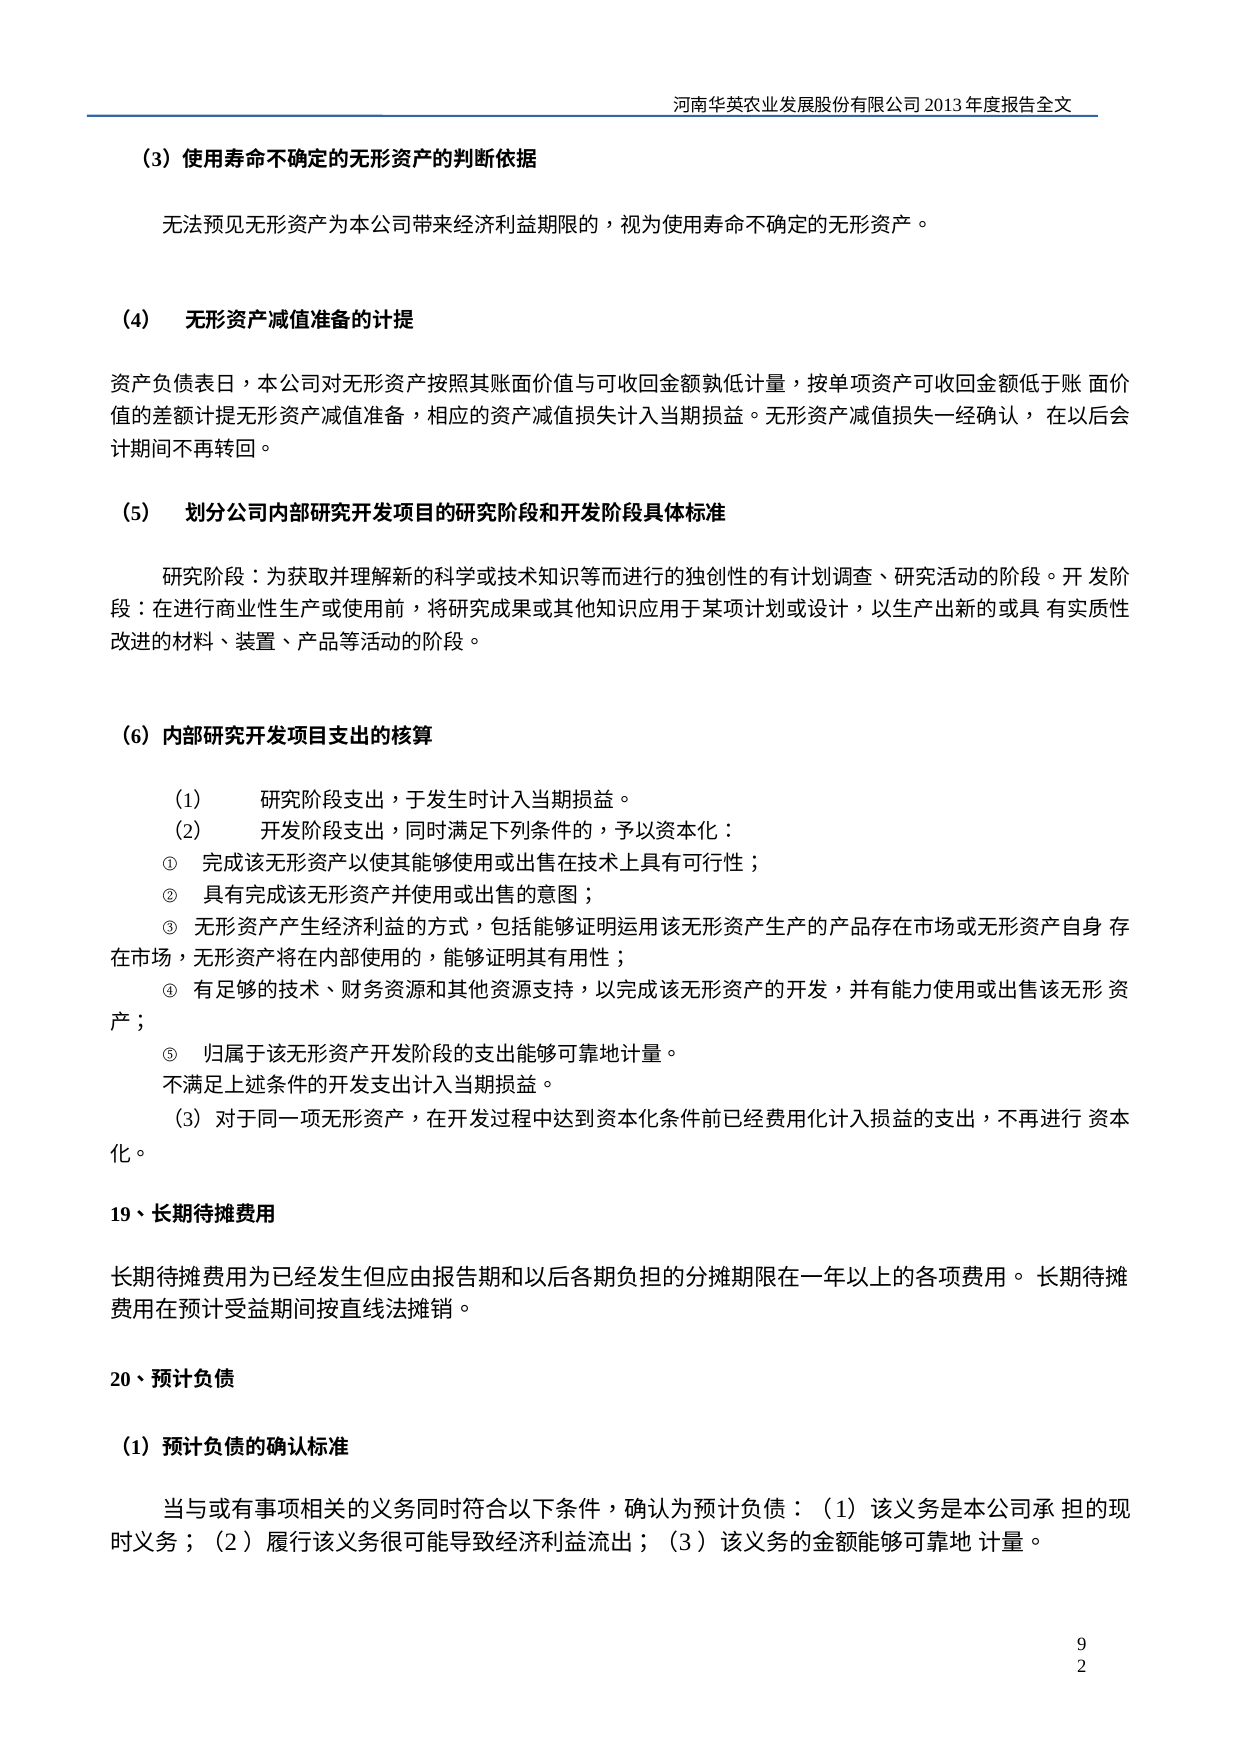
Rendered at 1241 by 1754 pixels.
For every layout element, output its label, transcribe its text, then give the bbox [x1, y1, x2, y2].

list 无形资产产生经济利益的方式，包括能够证明运用该无形资产生产的产品存在市场或无形资产自身 存在市场，无形资产将在内部使用的，能够证明其有用性； [110, 909, 1132, 972]
text （1） 研究阶段支出，于发生时计入当期损益。 [110, 782, 1132, 813]
text （2） 开发阶段支出，同时满足下列条件的，予以资本化： [110, 813, 1132, 845]
text （3） 对于同一项无形资产，在开发过程中达到资本化条件前已经费用化计入损益的支出，不再进行 资本化。 [110, 1099, 1132, 1168]
text （4） 无形资产减值准备的计提 [110, 301, 1132, 334]
text 19、长期待摊费用 [110, 1199, 1132, 1228]
text （6）内部研究开发项目支出的核算 [110, 718, 1132, 750]
text 研究阶段：为获取并理解新的科学或技术知识等而进行的独创性的有计划调查、研究活动的阶段。开 发阶段：在进行商业性生产或使用前，将研究成果或其他知识应用于某项计划或设计，以生产出新的或具 有实质性改进的材料、装置、产品等活动的阶段。 [110, 558, 1132, 656]
list 归属于该无形资产开发阶段的支出能够可靠地计量。 [110, 1036, 1132, 1067]
text （1）预计负债的确认标准 [110, 1432, 1132, 1460]
list 具有完成该无形资产并使用或出售的意图； [110, 877, 1132, 909]
text 20、预计负债 [110, 1364, 1132, 1392]
list 完成该无形资产以使其能够使用或出售在技术上具有可行性； [110, 845, 1132, 877]
list 有足够的技术、财务资源和其他资源支持，以完成该无形资产的开发，并有能力使用或出售该无形 资产； [110, 972, 1132, 1036]
text （5） 划分公司内部研究开发项目的研究阶段和开发阶段具体标准 [110, 494, 1132, 527]
text 无法预见无形资产为本公司带来经济利益期限的，视为使用寿命不确定的无形资产。 [110, 211, 1132, 239]
text （3）使用寿命不确定的无形资产的判断依据 [110, 144, 1132, 173]
text 长期待摊费用为已经发生但应由报告期和以后各期负担的分摊期限在一年以上的各项费用。 长期待摊费用在预计受益期间按直线法摊销。 [110, 1259, 1132, 1324]
text 不满足上述条件的开发支出计入当期损益。 [110, 1067, 1132, 1099]
text 当与或有事项相关的义务同时符合以下条件，确认为预计负债：（1）该义务是本公司承 担的现时义务；（2 ）履行该义务很可能导致经济利益流出；（3 ）该义务的金额能够可靠地 计量。 [110, 1491, 1132, 1556]
text 资产负债表日，本公司对无形资产按照其账面价值与可收回金额孰低计量，按单项资产可收回金额低于账 面价值的差额计提无形资产减值准备，相应的资产减值损失计入当期损益。无形资产减值损失一经确认， 在以后会计期间不再转回。 [110, 365, 1132, 463]
